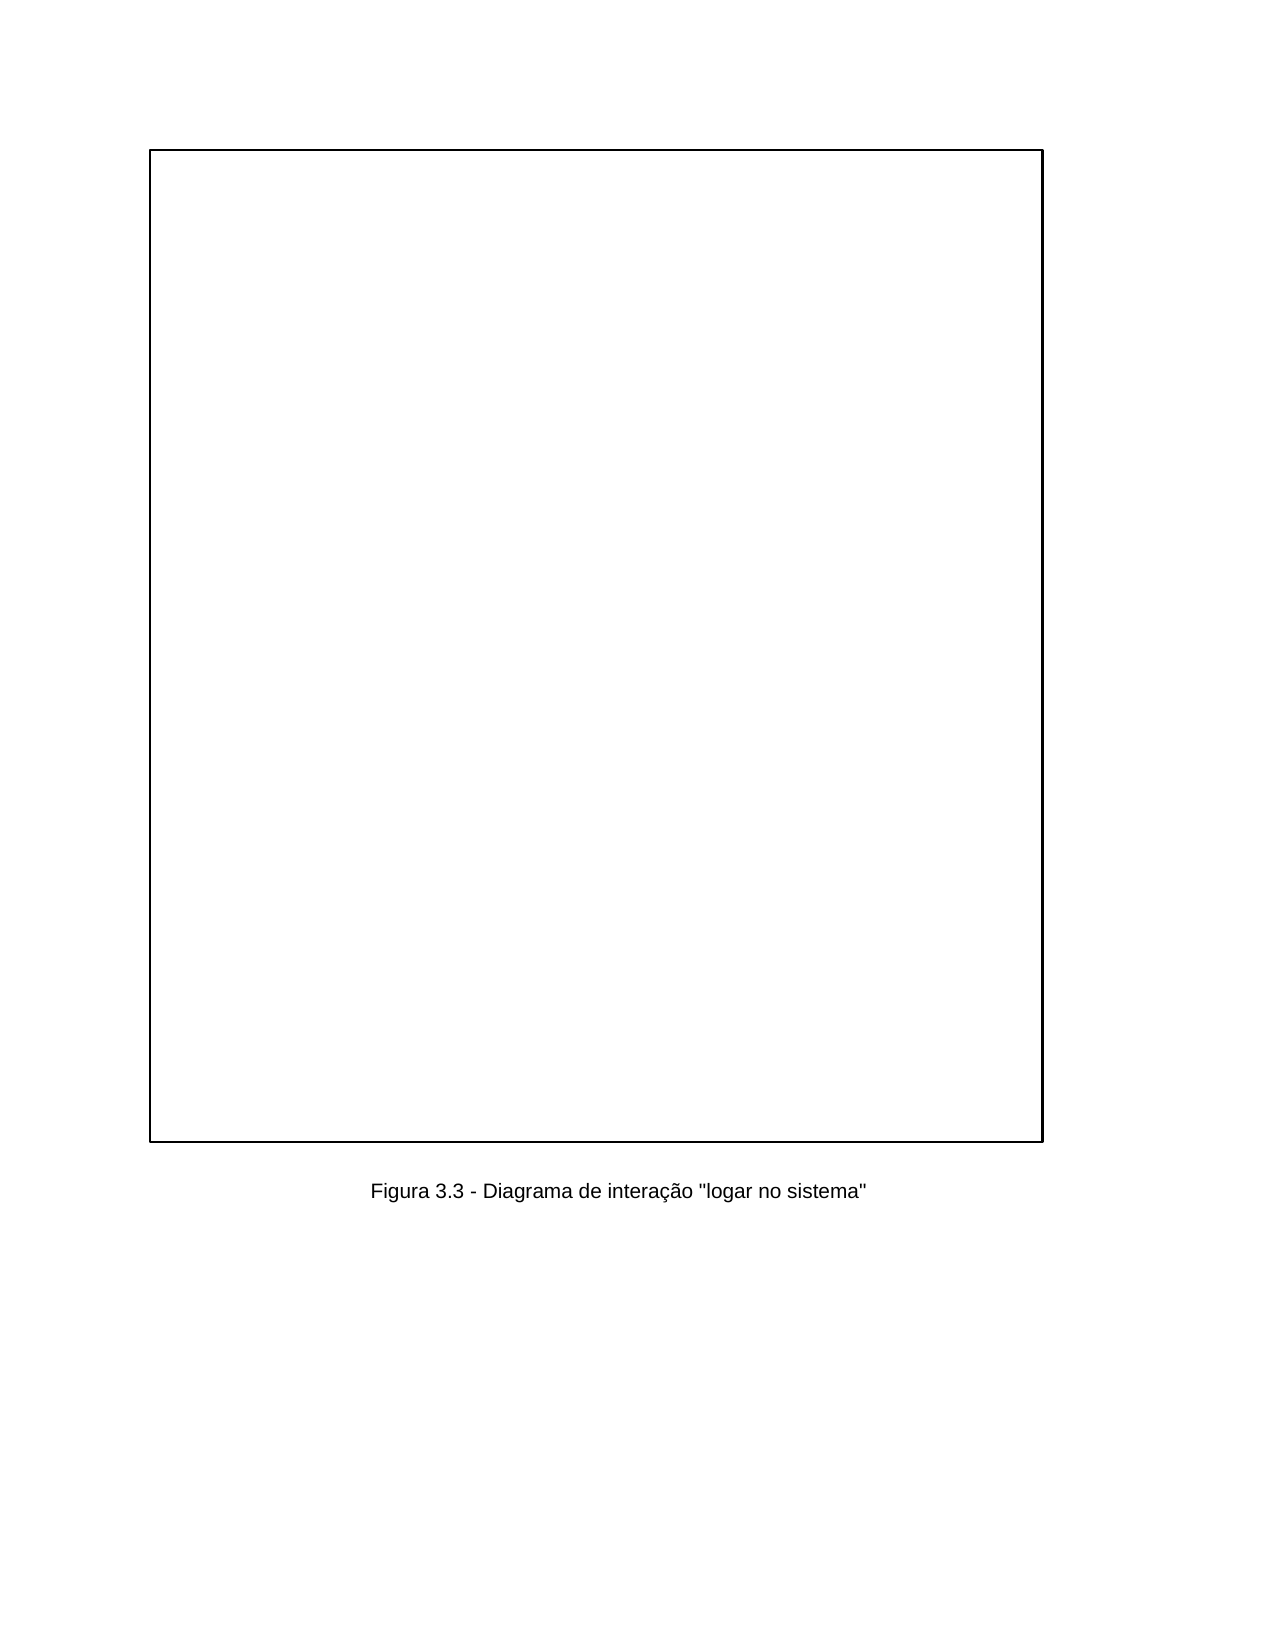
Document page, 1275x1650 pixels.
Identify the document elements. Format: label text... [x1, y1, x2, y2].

table_header Figura 3.3 - Diagrama de interação "logar no sistema" [139, 150, 1098, 1223]
